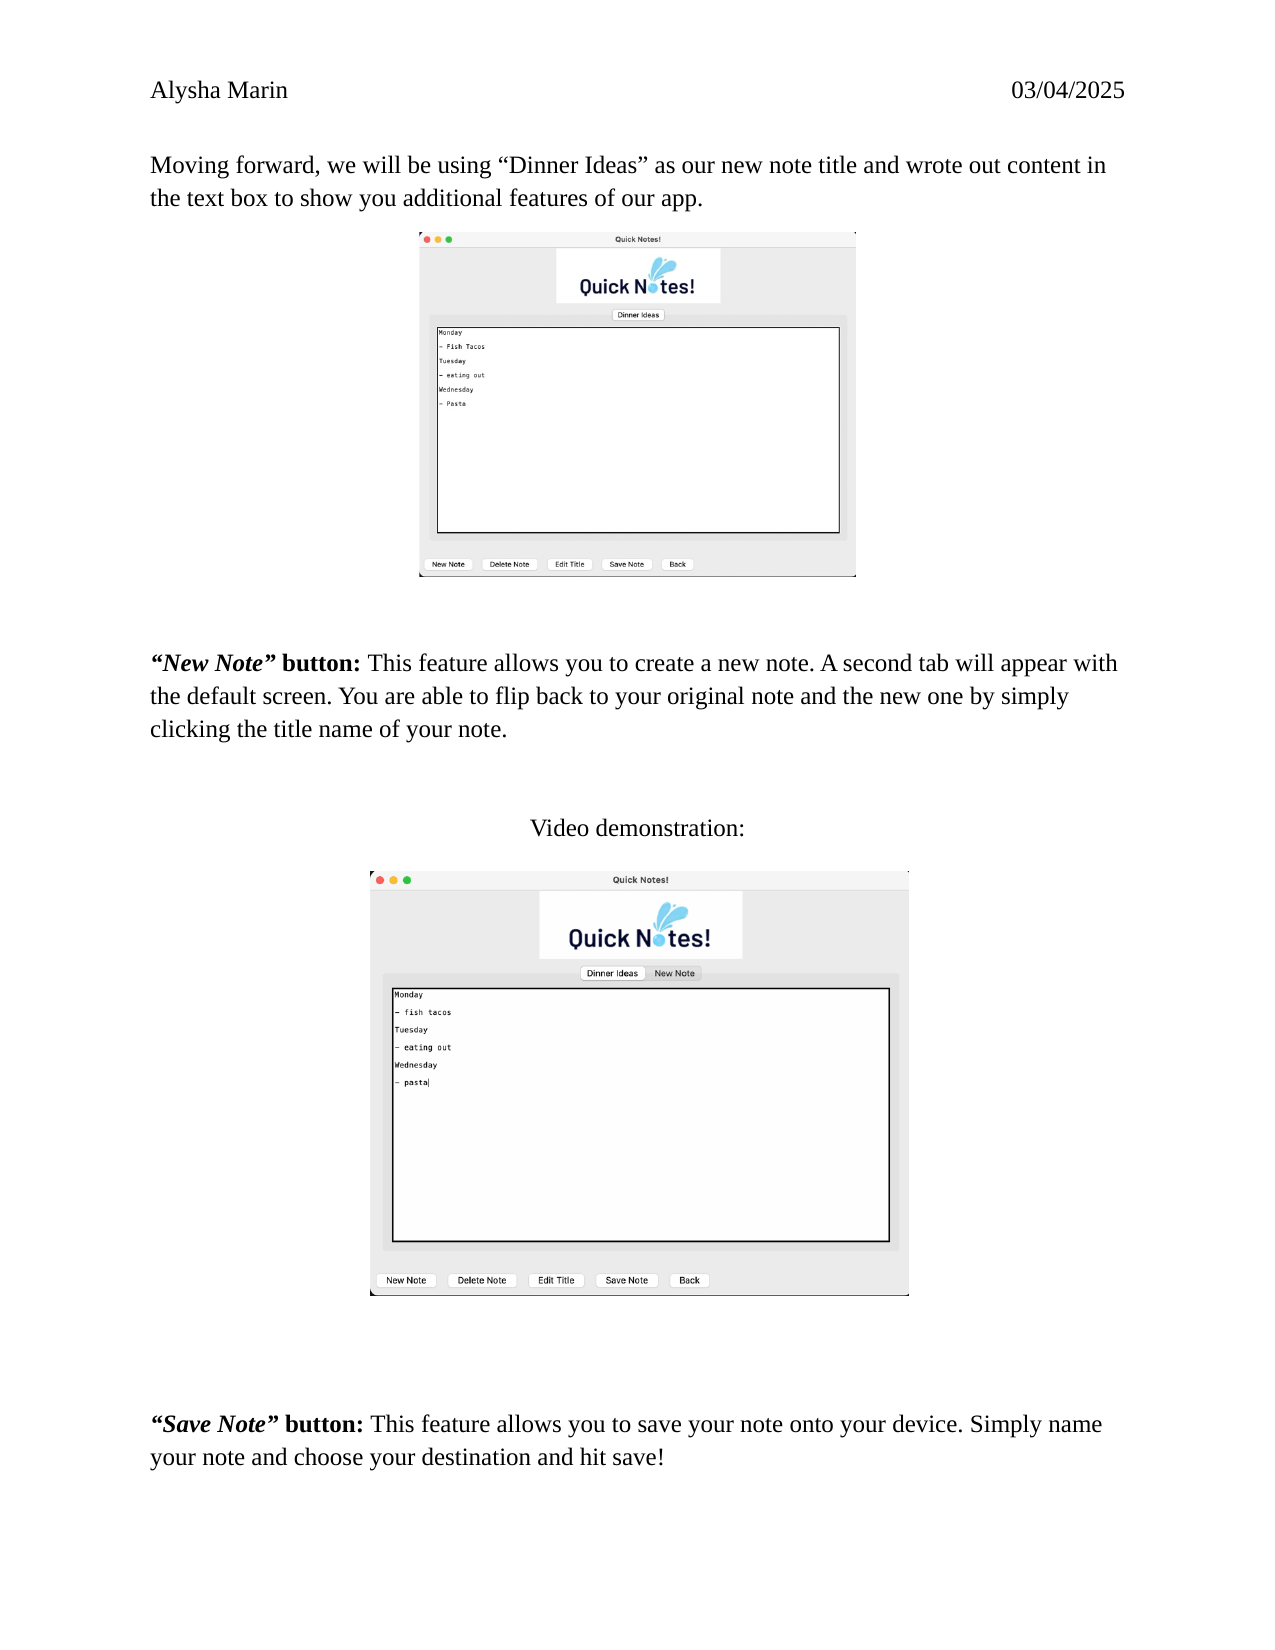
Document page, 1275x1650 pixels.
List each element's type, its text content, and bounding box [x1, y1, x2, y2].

picture [370, 871, 909, 1296]
text “Save Note” button: This feature allows you to save your note onto your device. Simply name your note and choose your destination and hit save! [150, 1409, 1125, 1471]
text Moving forward, we will be using “Dinner Ideas” as our new note title and wrote out content in the text box to show you additional features of our app. [150, 150, 1125, 212]
text “New Note” button: This feature allows you to create a new note. A second tab will appear with the default screen. You are able to flip back to your original note and the new one by simply clicking the title name of your note. [150, 648, 1125, 742]
picture [419, 232, 856, 577]
text Video demonstration: [150, 813, 1125, 842]
